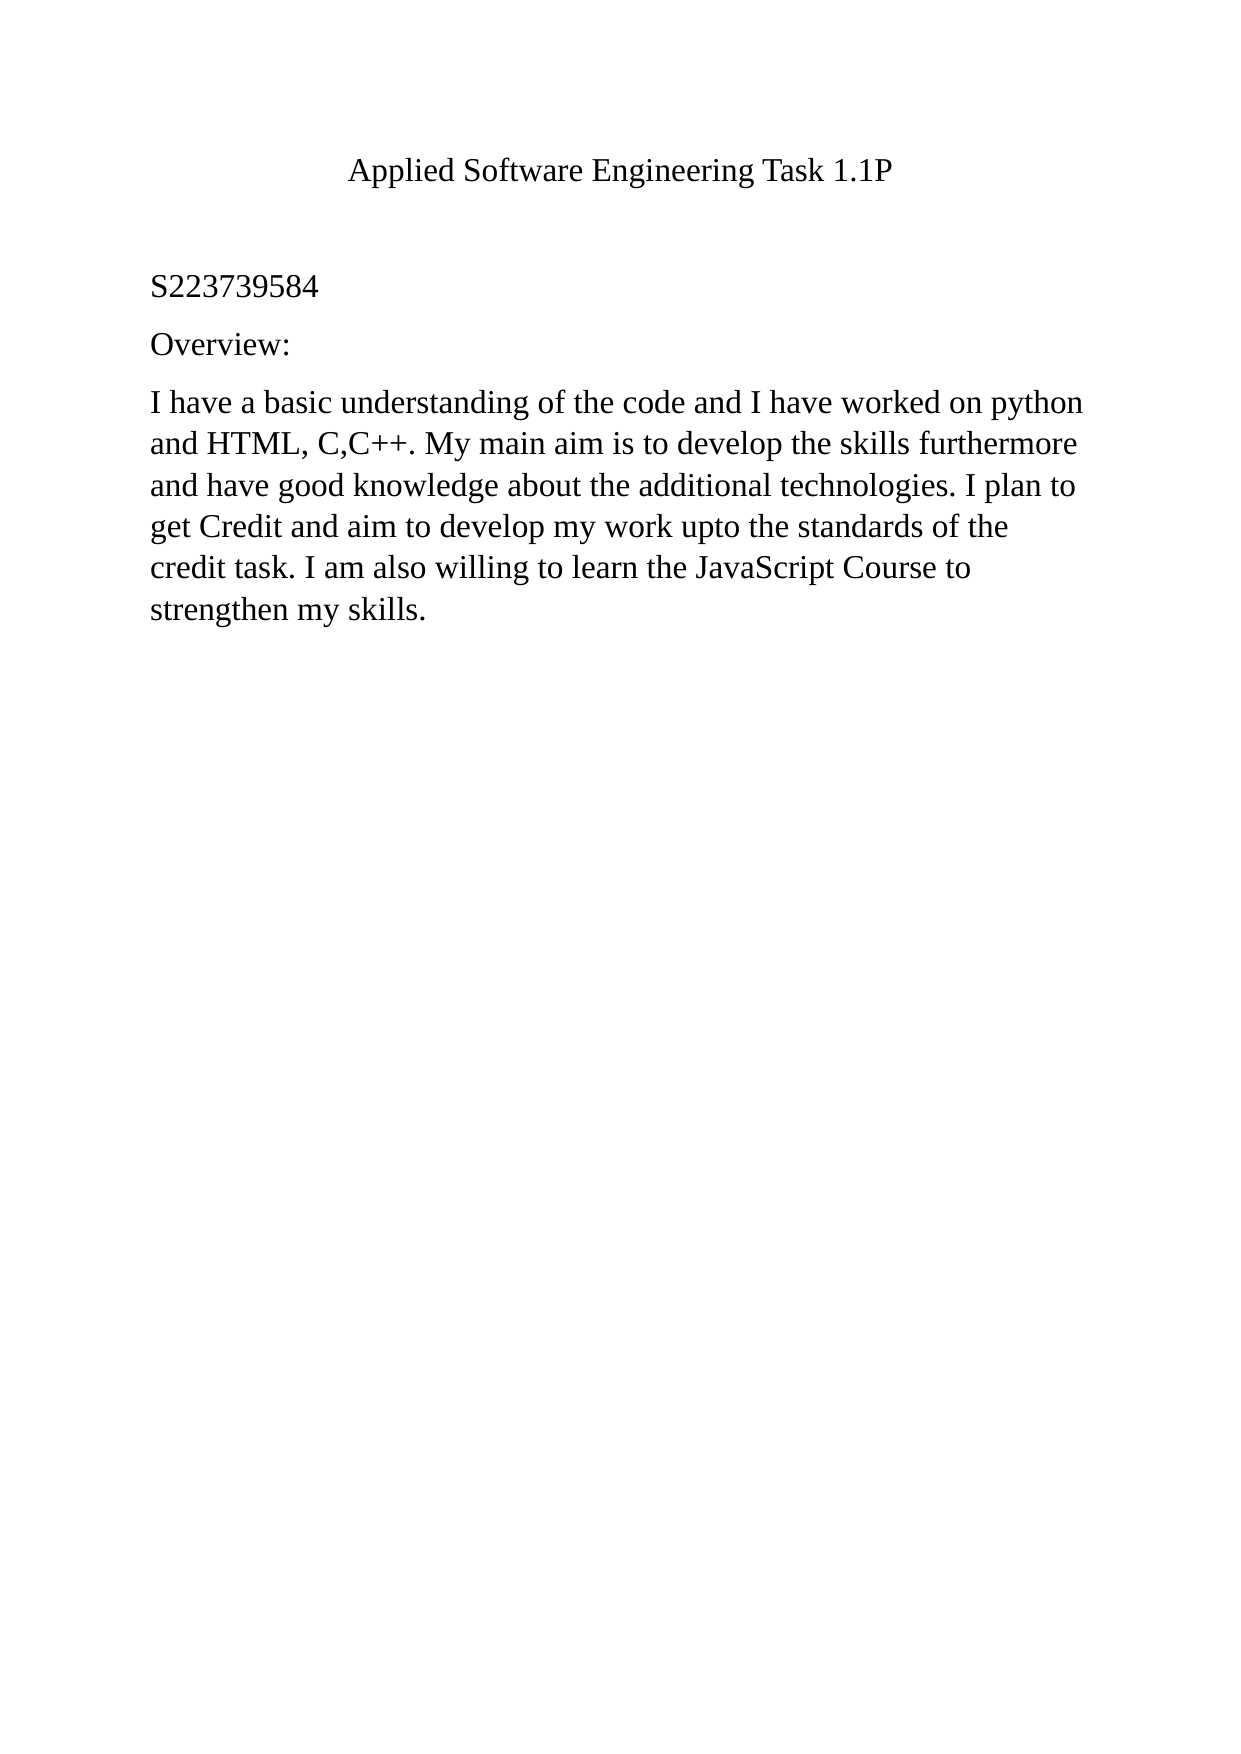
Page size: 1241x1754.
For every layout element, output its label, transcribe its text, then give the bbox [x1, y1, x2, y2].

text S223739584 [150, 266, 1090, 304]
text Overview: [150, 324, 1090, 362]
text I have a basic understanding of the code and I have worked on python and HTML, C,C++. My main aim is to develop the skills furthermore and have good knowledge about the additional technologies. I plan to get Credit and aim to develop my work upto the standards of the credit task. I am also willing to learn the JavaScript Course to strengthen my skills. [150, 382, 1090, 627]
text Applied Software Engineering Task 1.1P [150, 150, 1090, 188]
